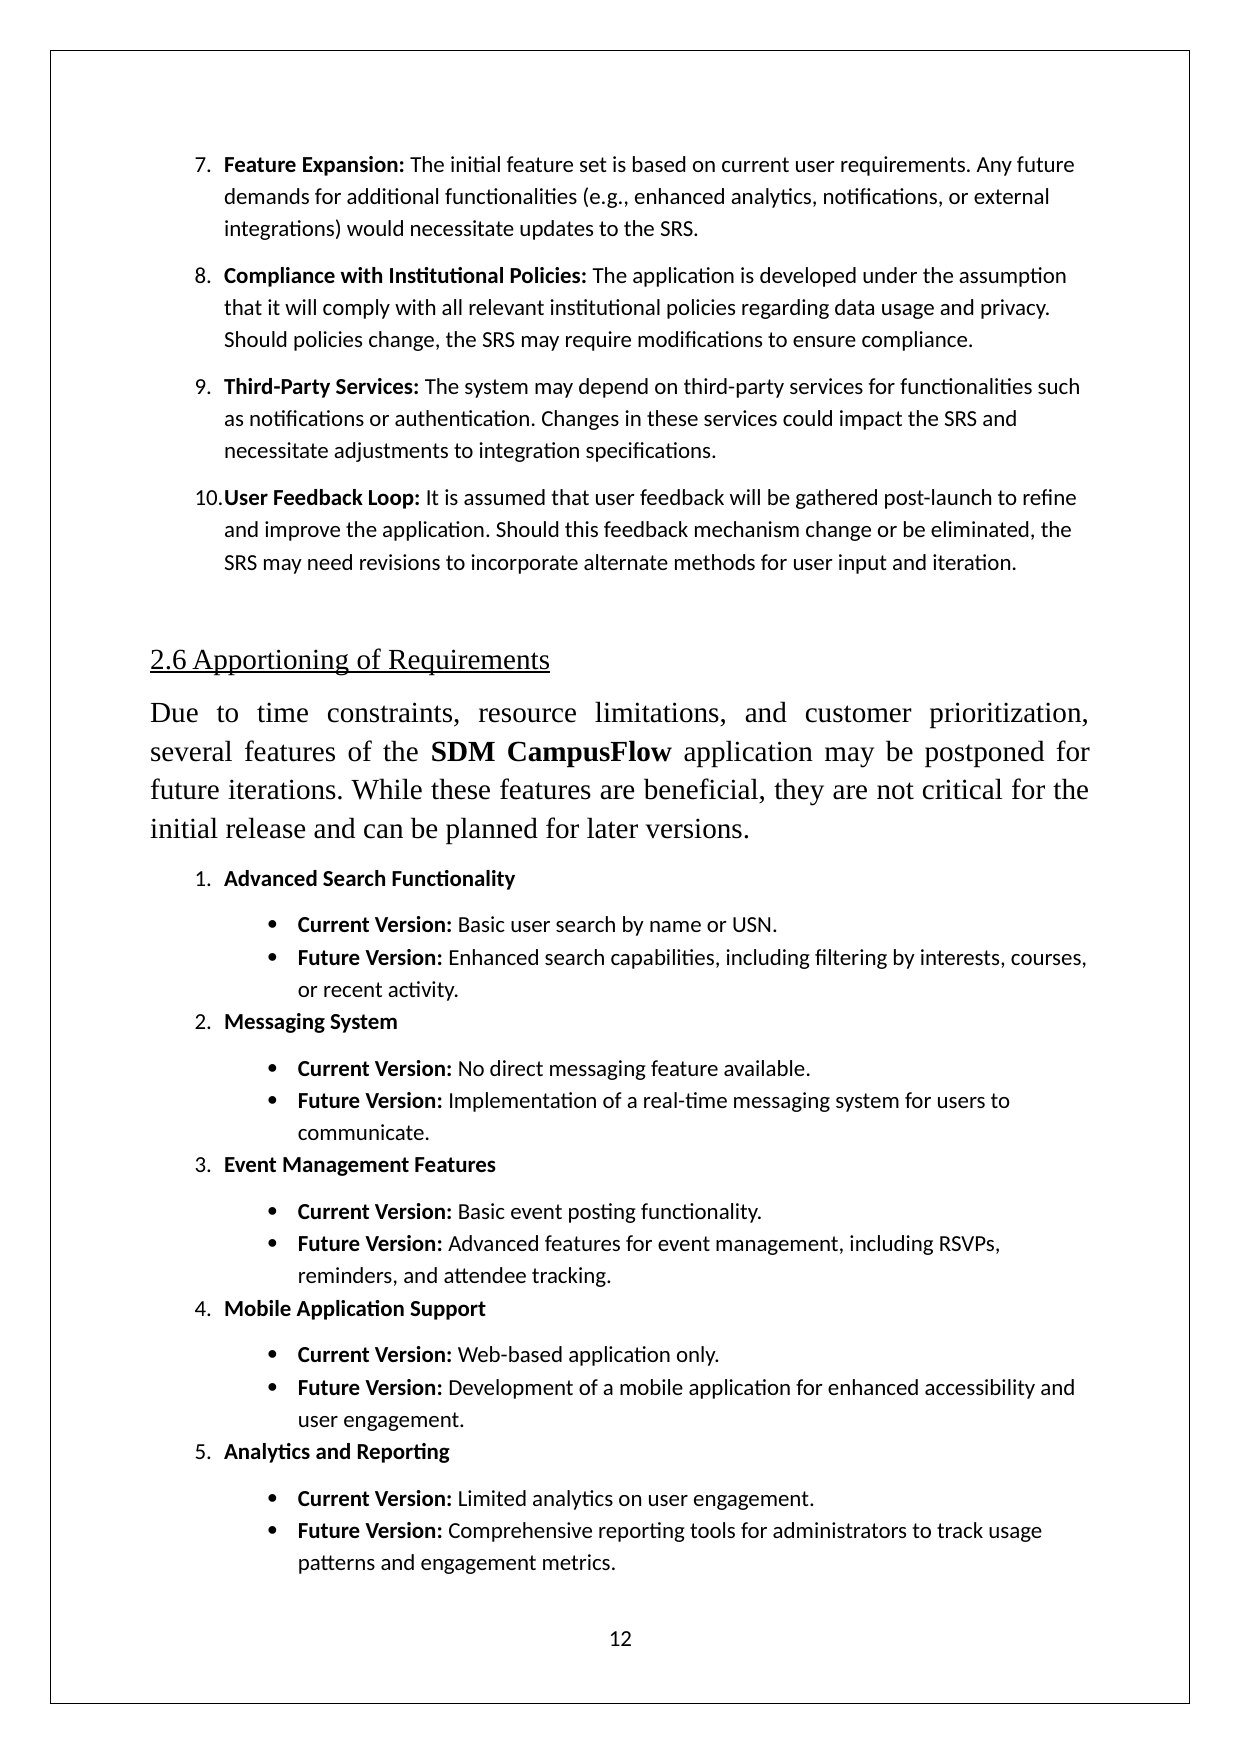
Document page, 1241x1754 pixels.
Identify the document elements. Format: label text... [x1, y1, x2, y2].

text Due to time constraints, resource limitations, and customer prioritization, several features of the SDM CampusFlow application may be postponed for future iterations. While these features are beneficial, they are not critical for the initial release and can be planned for later versions. [150, 695, 1090, 844]
list Mobile Application Support [194, 1294, 1090, 1322]
list Current Version: Limited analytics on user engagement. [268, 1484, 1090, 1512]
list Future Version: Development of a mobile application for enhanced accessibility and user engagement. [268, 1373, 1090, 1433]
list Current Version: No direct messaging feature available. [268, 1054, 1090, 1082]
list Advanced Search Functionality [194, 864, 1090, 892]
list Future Version: Enhanced search capabilities, including filtering by interests, courses, or recent activity. [268, 943, 1090, 1003]
text 2.6 Apportioning of Requirements [150, 642, 1090, 676]
list Future Version: Implementation of a real-time messaging system for users to communicate. [268, 1086, 1090, 1146]
list Current Version: Basic event posting functionality. [268, 1197, 1090, 1225]
list User Feedback Loop: It is assumed that user feedback will be gathered post-launch to refine and improve the application. Should this feedback mechanism change or be eliminated, the SRS may need revisions to incorporate alternate methods for user input and iteration. [194, 483, 1090, 576]
list Feature Expansion: The initial feature set is based on current user requirements. Any future demands for additional functionalities (e.g., enhanced analytics, notifications, or external integrations) would necessitate updates to the SRS. [194, 150, 1090, 242]
list Messaging System [194, 1007, 1090, 1035]
list Third-Party Services: The system may depend on third-party services for functionalities such as notifications or authentication. Changes in these services could impact the SRS and necessitate adjustments to integration specifications. [194, 372, 1090, 465]
list Compliance with Institutional Policies: The application is developed under the assumption that it will comply with all relevant institutional policies regarding data usage and privacy. Should policies change, the SRS may require modifications to ensure compliance. [194, 261, 1090, 353]
list Current Version: Basic user search by name or USN. [268, 911, 1090, 939]
list Analytics and Reporting [194, 1437, 1090, 1465]
list Current Version: Web-based application only. [268, 1341, 1090, 1369]
list Future Version: Comprehensive reporting tools for administrators to track usage patterns and engagement metrics. [268, 1516, 1090, 1576]
list Future Version: Advanced features for event management, including RSVPs, reminders, and attendee tracking. [268, 1229, 1090, 1290]
list Event Management Features [194, 1151, 1090, 1178]
